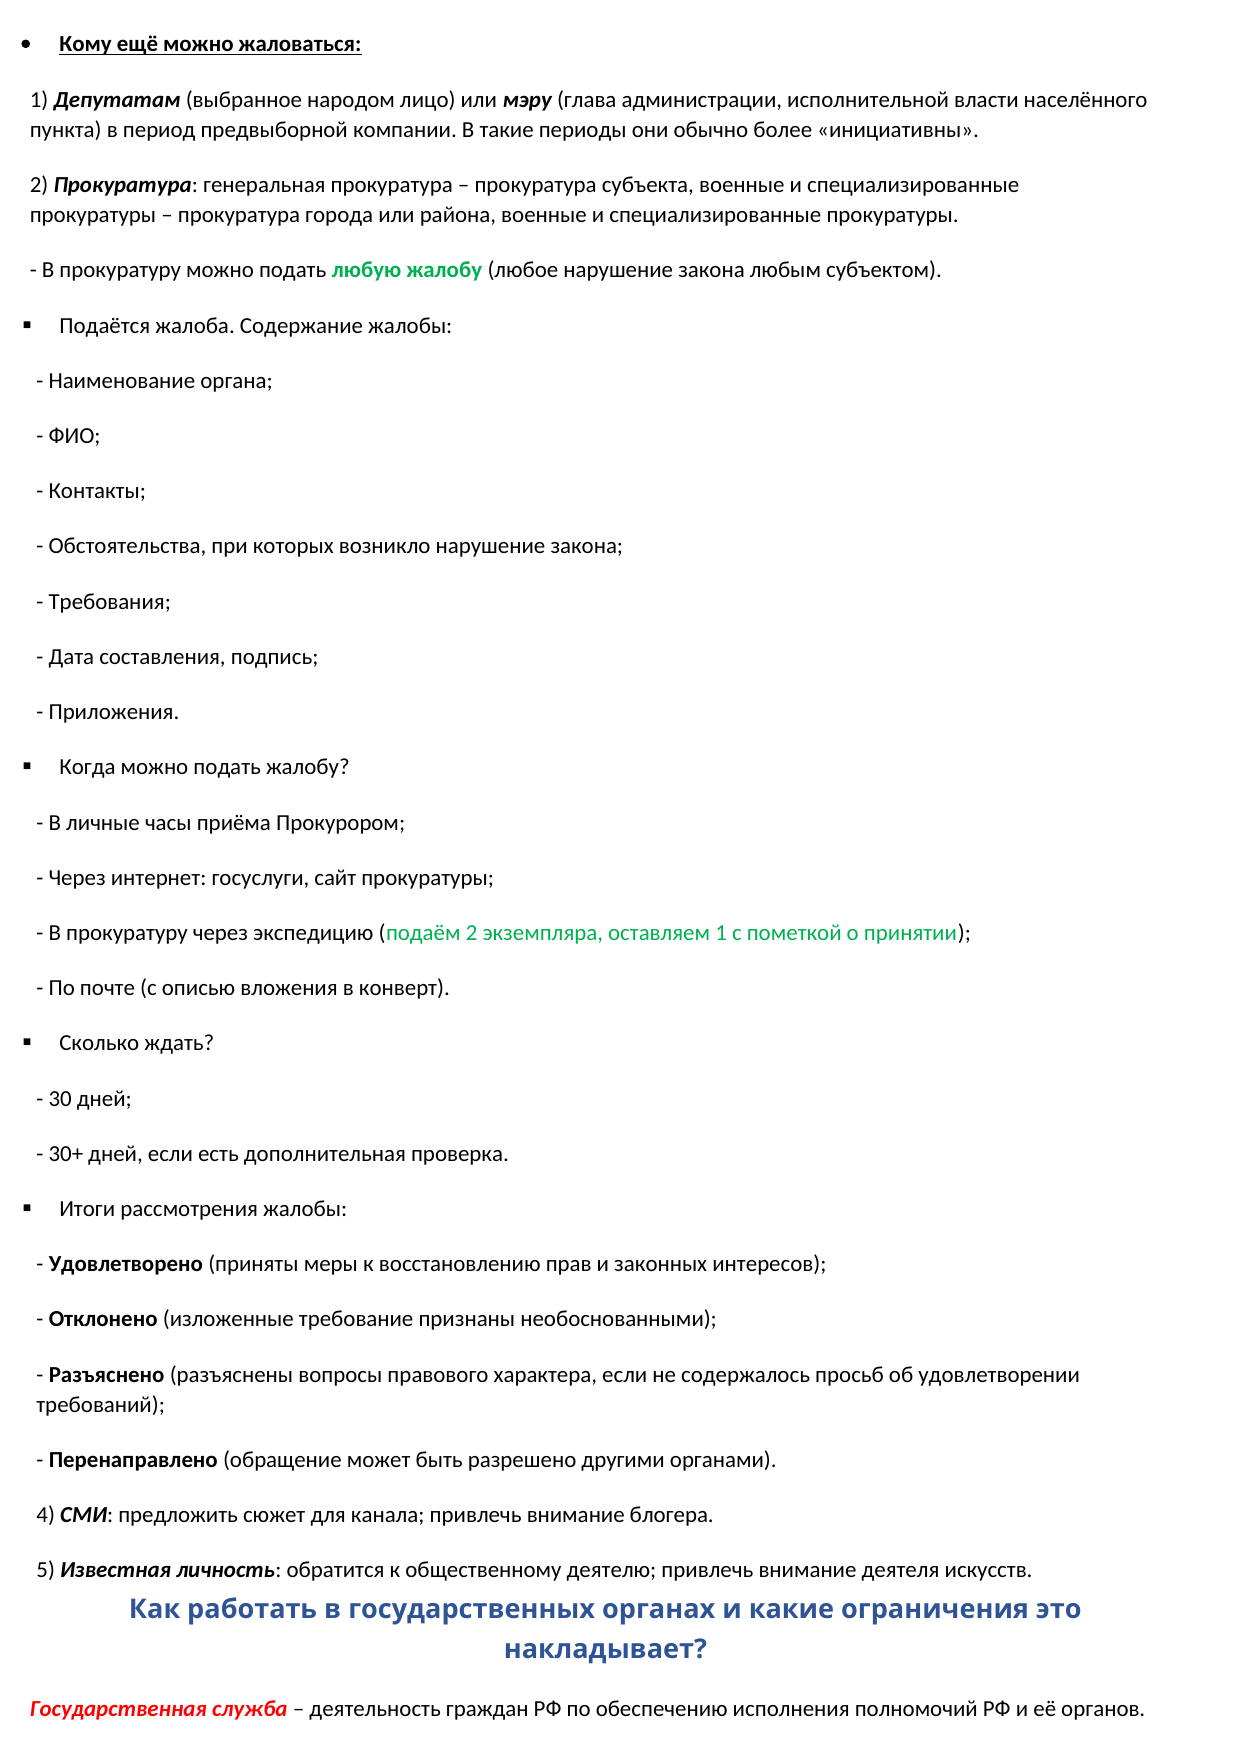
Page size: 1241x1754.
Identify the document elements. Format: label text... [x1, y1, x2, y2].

text - Контакты; [36, 476, 1152, 504]
text - Разъяснено (разъяснены вопросы правового характера, если не содержалось просьб об удовлетворении требований); [36, 1360, 1152, 1418]
text Государственная служба – деятельность граждан РФ по обеспечению исполнения полномочий РФ и её органов. [29, 1694, 1152, 1723]
text - Перенаправлено (обращение может быть разрешено другими органами). [36, 1445, 1152, 1473]
text 5) Известная личность: обратится к общественному деятелю; привлечь внимание деятеля искусств. [36, 1556, 1152, 1584]
text - 30+ дней, если есть дополнительная проверка. [36, 1139, 1152, 1167]
text - В прокуратуру через экспедицию (подаём 2 экземпляра, оставляем 1 с пометкой о принятии); [36, 918, 1152, 946]
list Итоги рассмотрения жалобы: [22, 1194, 1152, 1222]
text - В личные часы приёма Прокурором; [36, 808, 1152, 836]
text - Обстоятельства, при которых возникло нарушение закона; [36, 532, 1152, 560]
text - Удовлетворено (приняты меры к восстановлению прав и законных интересов); [36, 1249, 1152, 1277]
text 1) Депутатам (выбранное народом лицо) или мэру (глава администрации, исполнительной власти населённого пункта) в период предвыборной компании. В такие периоды они обычно более «инициативны». [29, 85, 1152, 143]
text 2) Прокуратура: генеральная прокуратура – прокуратура субъекта, военные и специализированные прокуратуры – прокуратура города или района, военные и специализированные прокуратуры. [29, 170, 1152, 228]
text - Через интернет: госуслуги, сайт прокуратуры; [36, 863, 1152, 891]
text - Требования; [36, 587, 1152, 615]
text - По почте (с описью вложения в конверт). [36, 973, 1152, 1001]
text - Отклонено (изложенные требование признаны необоснованными); [36, 1304, 1152, 1333]
text - В прокуратуру можно подать любую жалобу (любое нарушение закона любым субъектом). [29, 256, 1152, 284]
text - 30 дней; [36, 1084, 1152, 1112]
list Когда можно подать жалобу? [22, 752, 1152, 781]
text - ФИО; [36, 421, 1152, 449]
text - Приложения. [36, 697, 1152, 725]
text 4) СМИ: предложить сюжет для канала; привлечь внимание блогера. [36, 1500, 1152, 1528]
list Подаётся жалоба. Содержание жалобы: [22, 311, 1152, 339]
text - Дата составления, подпись; [36, 642, 1152, 670]
text - Наименование органа; [36, 366, 1152, 394]
list Сколько ждать? [22, 1028, 1152, 1057]
list Кому ещё можно жаловаться: [22, 29, 1152, 58]
subtitle Как работать в государственных органах и какие ограничения это накладывает? [59, 1590, 1152, 1667]
